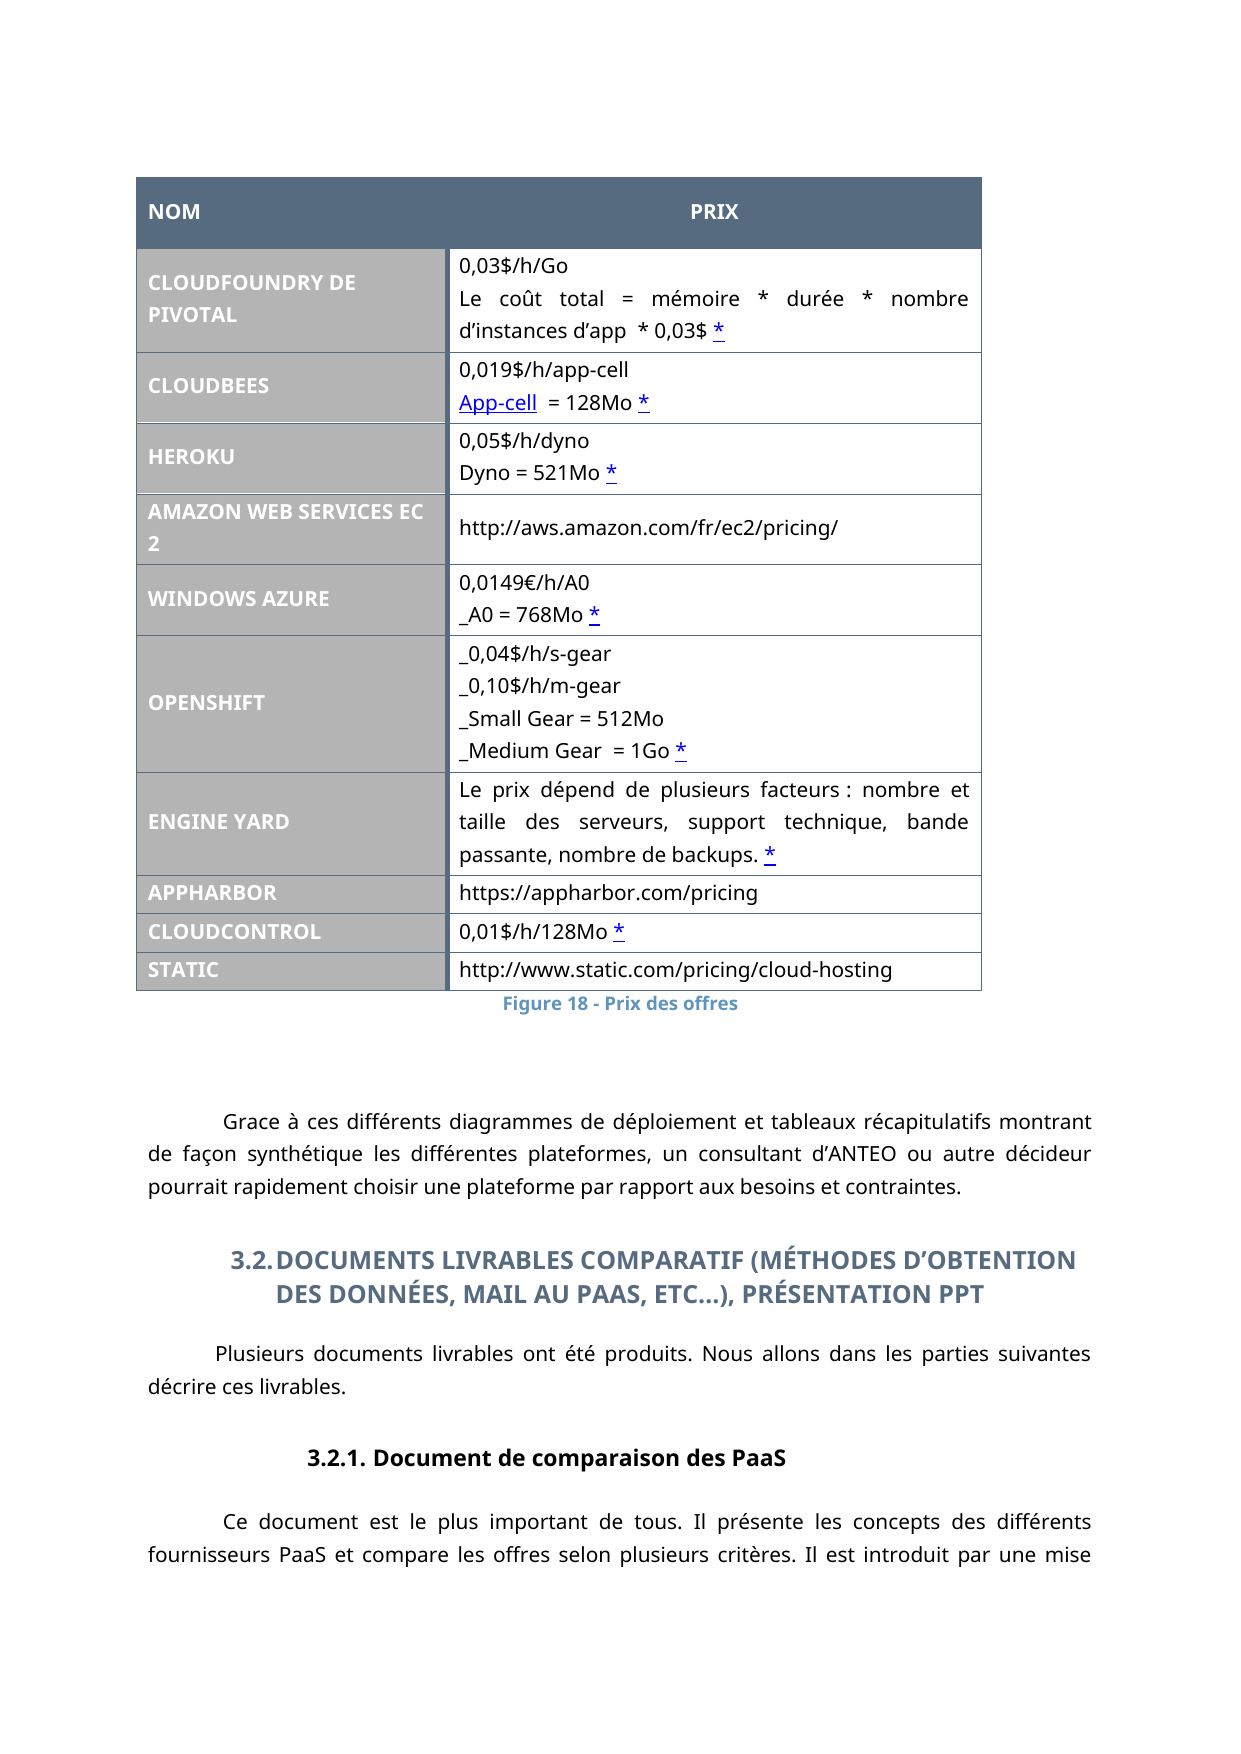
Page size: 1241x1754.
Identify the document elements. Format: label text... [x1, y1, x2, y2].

table_cell Le prix dépend de plusieurs facteurs : nombre et taille des serveurs, support technique, bande passante, nombre de backups. * [450, 773, 981, 875]
text Figure 18 - Prix des offres [148, 991, 1093, 1016]
table_cell 0,01$/h/128Mo * [450, 914, 981, 952]
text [148, 1507, 1093, 1568]
table_cell 0,05$/h/dyno Dyno = 521Mo * [450, 424, 981, 493]
table_cell AppHarbor [137, 876, 445, 913]
table_cell CloudControl [137, 914, 445, 952]
table_cell CloudBees [137, 353, 445, 422]
table_cell http://aws.amazon.com/fr/ec2/pricing/ [450, 495, 981, 564]
subtitle Documents Livrables comparatif (méthodes d’obtention des données, mail au PaaS, etc…), présentation PPT [230, 1242, 1093, 1310]
table_cell CloudFoundry de Pivotal [137, 249, 445, 352]
table_cell Heroku [137, 424, 445, 493]
table_cell 0,019$/h/app-cell App-cell = 128Mo * [450, 353, 981, 422]
text Grace à ces différents diagrammes de déploiement et tableaux récapitulatifs montrant de façon synthétique les différentes plateformes, un consultant d’ANTEO ou autre décideur pourrait rapidement choisir une plateforme par rapport aux besoins et contraintes. [148, 1107, 1093, 1201]
text Plusieurs documents livrables ont été produits. Nous allons dans les parties suivantes décrire ces livrables. [148, 1339, 1093, 1401]
table_cell Engine Yard [137, 773, 445, 875]
table_cell OpenShift [137, 636, 445, 771]
table_cell _0,04$/h/s-gear _0,10$/h/m-gear _Small Gear = 512Mo _Medium Gear = 1Go * [450, 636, 981, 771]
table_cell Windows Azure [137, 565, 445, 635]
table_header Prix [450, 178, 981, 248]
table_cell 0,0149€/h/A0 _A0 = 768Mo * [450, 565, 981, 635]
table_cell https://appharbor.com/pricing [450, 876, 981, 913]
table_cell http://www.static.com/pricing/cloud-hosting [450, 953, 981, 990]
table_header Nom [137, 178, 445, 248]
table_cell sTATIC [137, 953, 445, 990]
table_cell 0,03$/h/Go Le coût total = mémoire * durée * nombre d’instances d’app * 0,03$ * [450, 249, 981, 352]
table_cell Amazon Web Services EC 2 [137, 495, 445, 564]
subtitle Document de comparaison des PaaS [307, 1442, 1093, 1473]
